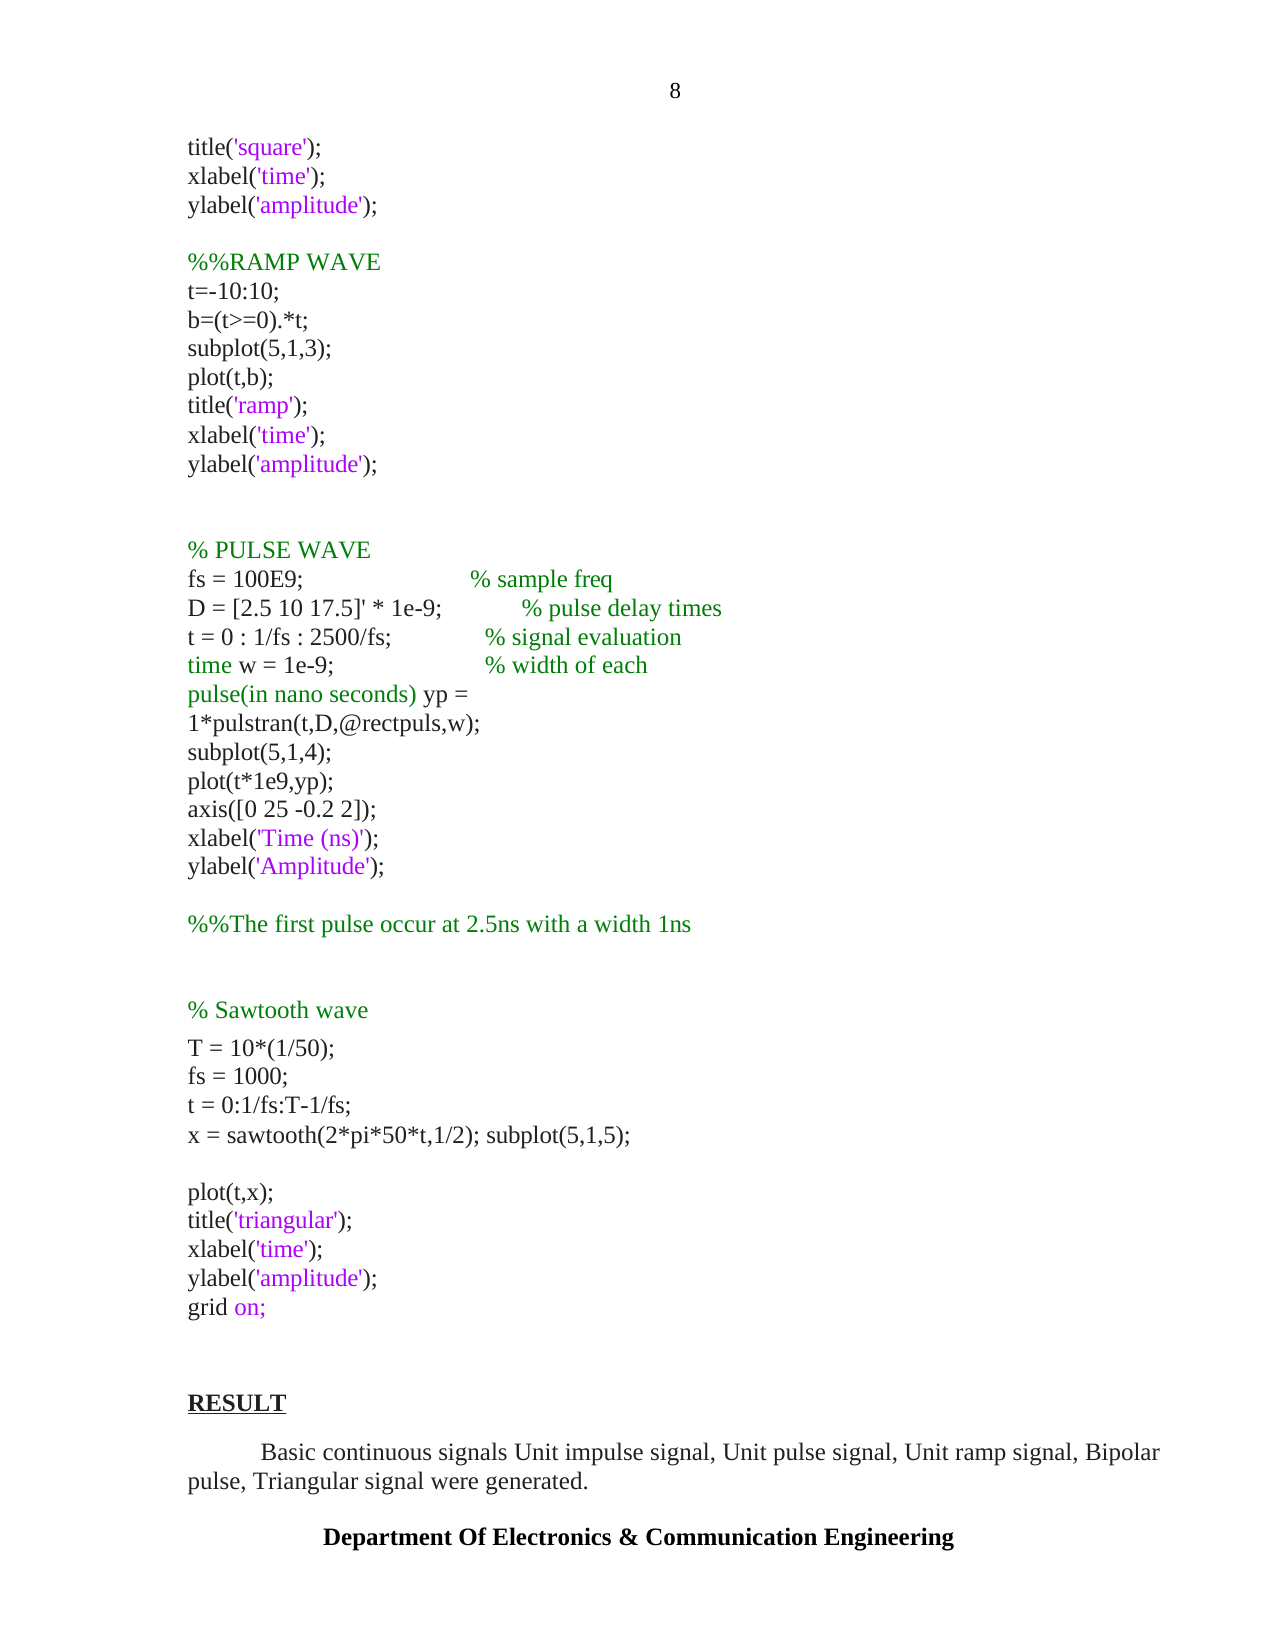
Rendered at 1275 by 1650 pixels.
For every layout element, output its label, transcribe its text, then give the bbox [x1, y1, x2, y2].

text xlabel('Time (ns)'); [187, 823, 1200, 852]
text xlabel('time'); [187, 161, 1200, 190]
text ylabel('Amplitude'); [187, 852, 1200, 880]
text %%RAMP WAVE [187, 248, 1200, 276]
text t = 0:1/fs:T-1/fs; [187, 1091, 1200, 1119]
text % PULSE WAVE [187, 535, 1200, 564]
text ylabel('amplitude'); [187, 190, 1200, 219]
text subplot(5,1,3); [187, 334, 1200, 362]
text Basic continuous signals Unit impulse signal, Unit pulse signal, Unit ramp signal, Bipolar pulse, Triangular signal were generated. [187, 1437, 1200, 1495]
text ylabel('amplitude'); [187, 449, 1200, 478]
text title('ramp'); [187, 391, 1200, 420]
text fs = 1000; [187, 1062, 1200, 1091]
text %%The first pulse occur at 2.5ns with a width 1ns [187, 909, 1200, 937]
text title('square'); [187, 133, 1200, 161]
text xlabel('time'); [187, 420, 1200, 449]
text b=(t>=0).*t; [187, 305, 1200, 334]
text subplot(5,1,4); plot(t*1e9,yp); axis([0 25 -0.2 2]); [187, 737, 378, 823]
text t=-10:10; [187, 276, 1200, 305]
text plot(t,b); [187, 362, 1200, 391]
text fs = 100E9; % sample freq [187, 564, 1200, 593]
text x = sawtooth(2*pi*50*t,1/2); subplot(5,1,5); [187, 1120, 1200, 1149]
text D = [2.5 10 17.5]' * 1e-9; % pulse delay times t = 0 : 1/fs : 2500/fs; % signal evaluation time w = 1e-9; % width of each pulse(in nano seconds) yp = 1*pulstran(t,D,@rectpuls,w); [187, 593, 732, 737]
text RESULT [187, 1388, 1200, 1416]
text plot(t,x); title('triangular'); xlabel('time'); ylabel('amplitude'); grid on; [187, 1177, 415, 1321]
text % Sawtooth wave T = 10*(1/50); [187, 986, 378, 1061]
